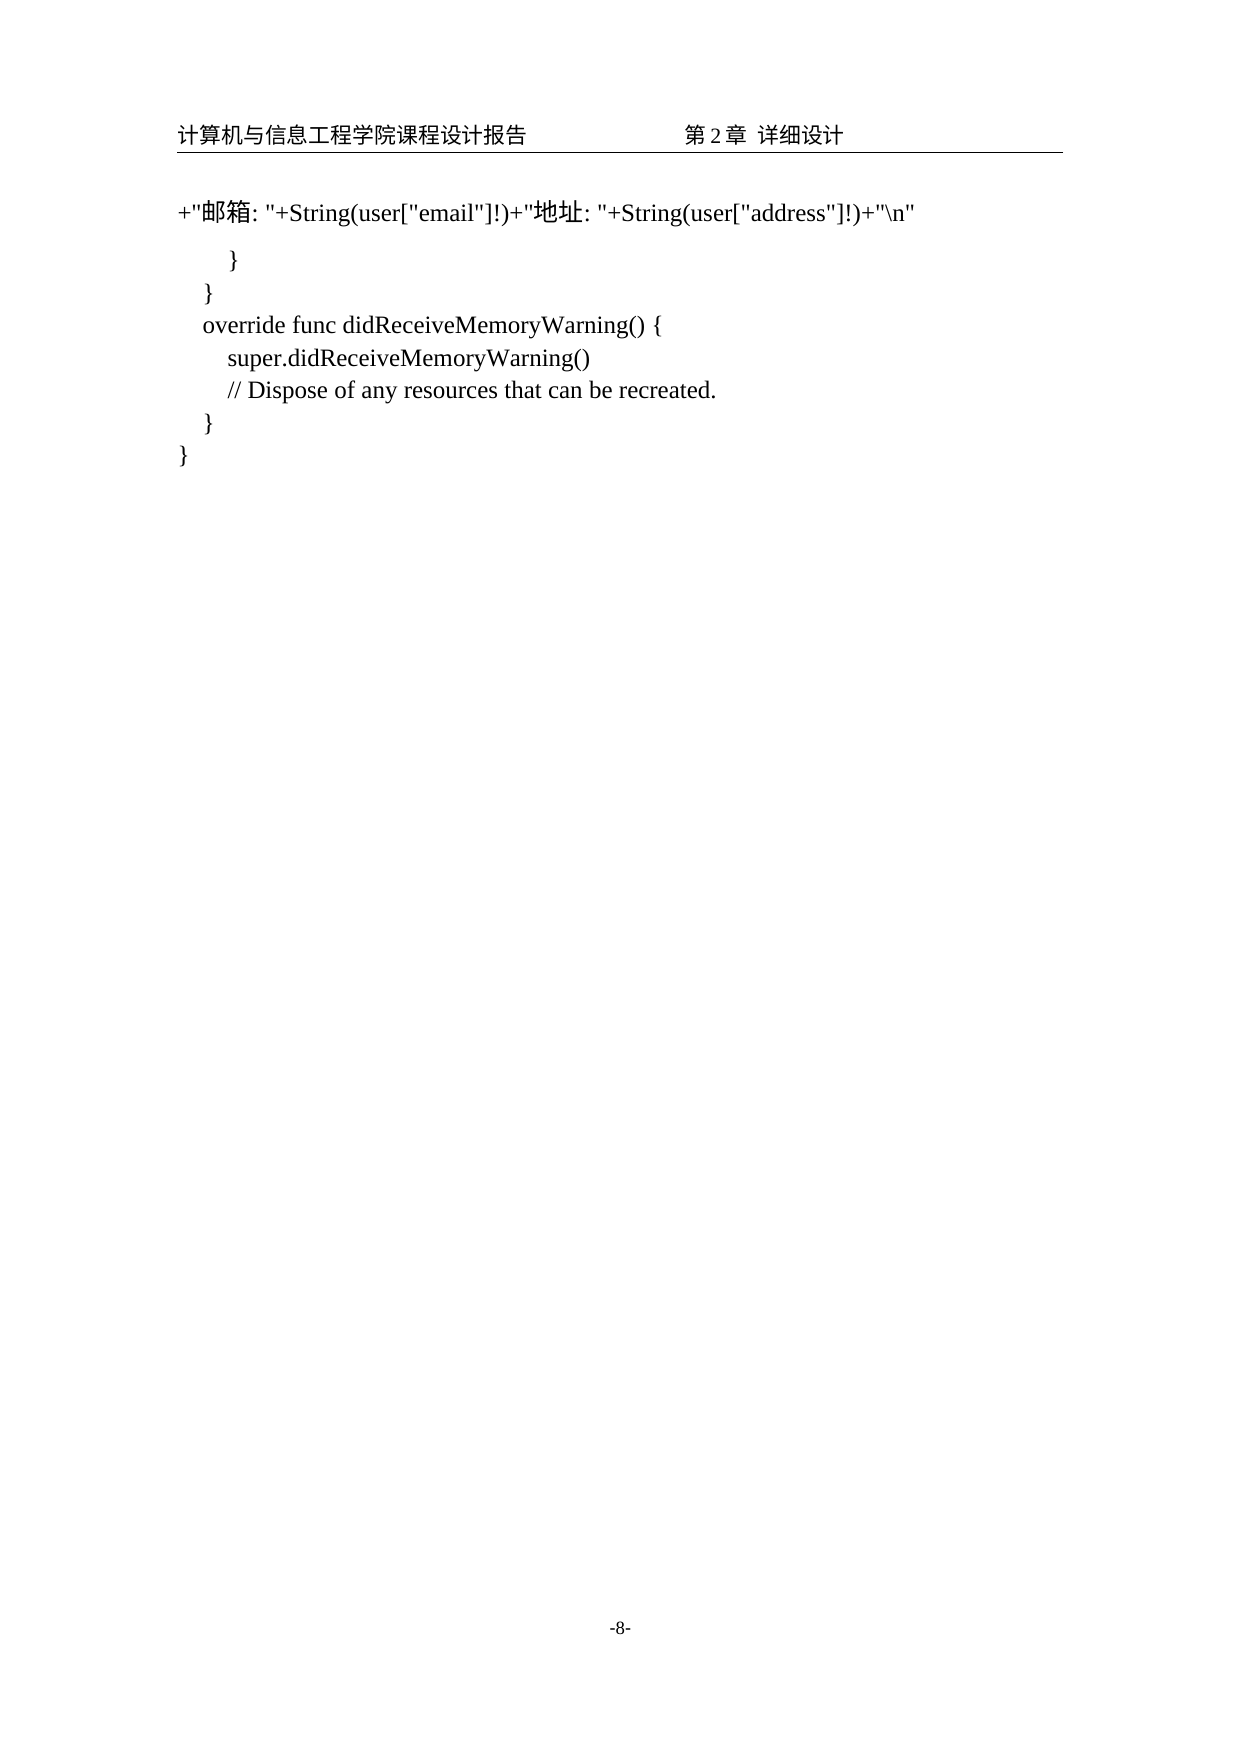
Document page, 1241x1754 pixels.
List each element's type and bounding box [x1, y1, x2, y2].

text [177, 178, 1063, 471]
